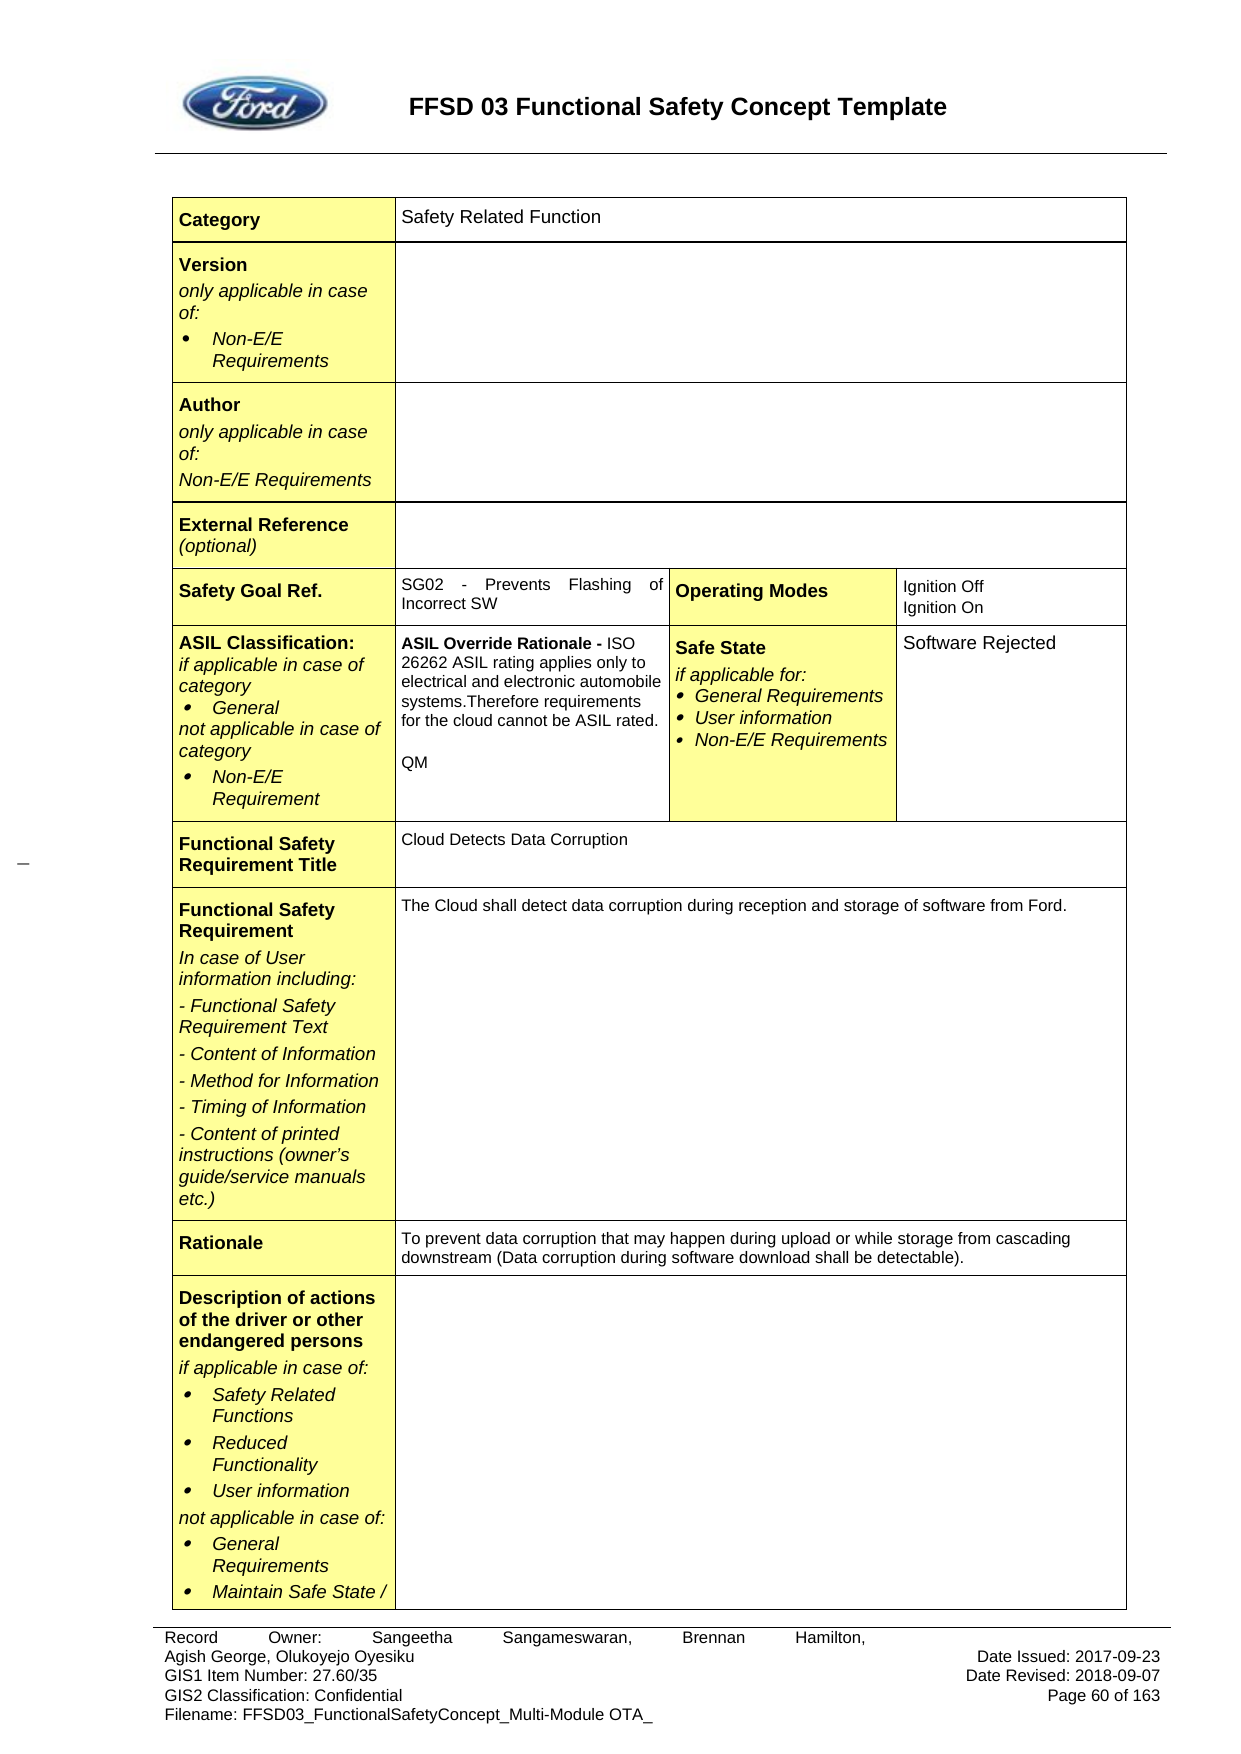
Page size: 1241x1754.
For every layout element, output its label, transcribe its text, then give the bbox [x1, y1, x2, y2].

table_cell The Cloud shall detect data corruption during reception and storage of software from Ford. [396, 888, 1126, 1220]
table_cell [897, 198, 1126, 241]
table_cell [897, 243, 1126, 382]
table_cell Category [173, 198, 395, 241]
table_cell Cloud Detects Data Corruption [396, 822, 1126, 887]
table_cell Operating Modes [670, 569, 896, 625]
table_cell ASIL Classification: if applicable in case of category General not applicable in case of category Non-E/E Requirement [173, 626, 395, 821]
table_cell Author only applicable in case of: Non-E/E Requirements [173, 383, 395, 501]
table_cell Functional Safety Requirement Title [173, 822, 395, 887]
table_cell [897, 383, 1126, 501]
picture [165, 59, 346, 149]
table_cell Ignition Off Ignition On [897, 569, 1126, 625]
table_cell Version only applicable in case of: Non-E/E Requirements [173, 243, 395, 382]
table_cell Rationale [173, 1221, 395, 1275]
table_cell SG02 - Prevents Flashing of Incorrect SW [396, 569, 669, 625]
table_cell Software Rejected [897, 626, 1126, 821]
table_cell Safety Related Function [396, 198, 897, 241]
table_cell [396, 503, 1126, 567]
table_cell [396, 383, 897, 501]
table_cell [396, 243, 897, 382]
table_cell [396, 1276, 1126, 1609]
table_cell Functional Safety Requirement In case of User information including: - Functional Safety Requirement Text - Content of Information - Method for Information - Timing of Information - Content of printed instructions (owner’s guide/service manuals etc.) [173, 888, 395, 1220]
table_cell Safety Goal Ref. [173, 569, 395, 625]
table_cell To prevent data corruption that may happen during upload or while storage from cascading downstream (Data corruption during software download shall be detectable). [396, 1221, 1126, 1275]
table_cell ASIL Override Rationale - ISO 26262 ASIL rating applies only to electrical and electronic automobile systems.Therefore requirements for the cloud cannot be ASIL rated. QM [396, 626, 669, 821]
table_cell Safe State if applicable for: General Requirements User information Non-E/E Requirements [670, 626, 896, 821]
table_cell External Reference (optional) [173, 503, 395, 567]
